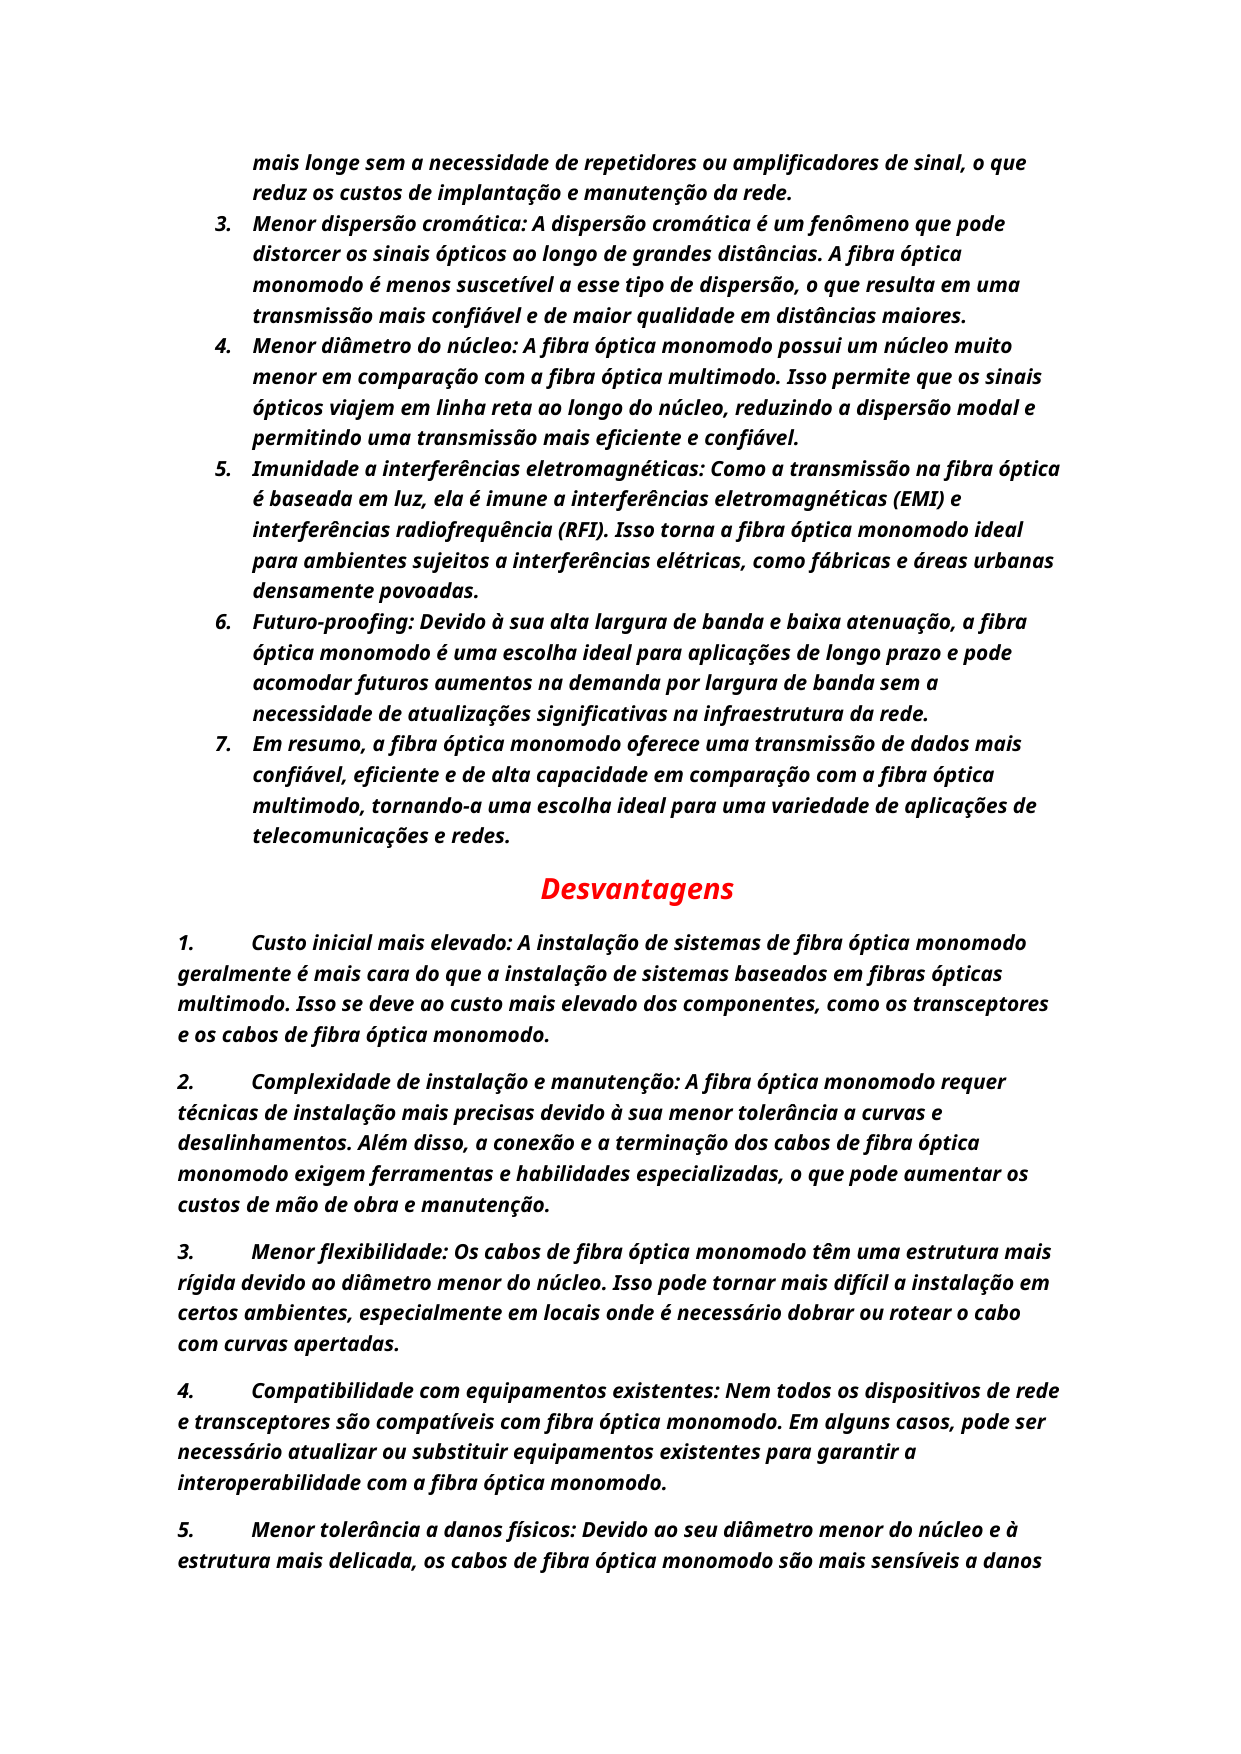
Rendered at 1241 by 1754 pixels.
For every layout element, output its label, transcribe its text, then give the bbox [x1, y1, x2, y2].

text 3. Menor flexibilidade: Os cabos de fibra óptica monomodo têm uma estrutura mais rígida devido ao diâmetro menor do núcleo. Isso pode tornar mais difícil a instalação em certos ambientes, especialmente em locais onde é necessário dobrar ou rotear o cabo com curvas apertadas. [177, 1237, 1063, 1357]
list Futuro-proofing: Devido à sua alta largura de banda e baixa atenuação, a fibra óptica monomodo é uma escolha ideal para aplicações de longo prazo e pode acomodar futuros aumentos na demanda por largura de banda sem a necessidade de atualizações significativas na infraestrutura da rede. [215, 607, 1063, 727]
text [177, 1515, 1063, 1574]
list Em resumo, a fibra óptica monomodo oferece uma transmissão de dados mais confiável, eficiente e de alta capacidade em comparação com a fibra óptica multimodo, tornando-a uma escolha ideal para uma variedade de aplicações de telecomunicações e redes. [215, 729, 1063, 850]
text 1. Custo inicial mais elevado: A instalação de sistemas de fibra óptica monomodo geralmente é mais cara do que a instalação de sistemas baseados em fibras ópticas multimodo. Isso se deve ao custo mais elevado dos componentes, como os transceptores e os cabos de fibra óptica monomodo. [177, 928, 1063, 1048]
list Menor diâmetro do núcleo: A fibra óptica monomodo possui um núcleo muito menor em comparação com a fibra óptica multimodo. Isso permite que os sinais ópticos viajem em linha reta ao longo do núcleo, reduzindo a dispersão modal e permitindo uma transmissão mais eficiente e confiável. [215, 331, 1063, 452]
list Imunidade a interferências eletromagnéticas: Como a transmissão na fibra óptica é baseada em luz, ela é imune a interferências eletromagnéticas (EMI) e interferências radiofrequência (RFI). Isso torna a fibra óptica monomodo ideal para ambientes sujeitos a interferências elétricas, como fábricas e áreas urbanas densamente povoadas. [215, 454, 1063, 605]
text 2. Complexidade de instalação e manutenção: A fibra óptica monomodo requer técnicas de instalação mais precisas devido à sua menor tolerância a curvas e desalinhamentos. Além disso, a conexão e a terminação dos cabos de fibra óptica monomodo exigem ferramentas e habilidades especializadas, o que pode aumentar os custos de mão de obra e manutenção. [177, 1067, 1063, 1218]
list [215, 148, 1063, 207]
list Menor dispersão cromática: A dispersão cromática é um fenômeno que pode distorcer os sinais ópticos ao longo de grandes distâncias. A fibra óptica monomodo é menos suscetível a esse tipo de dispersão, o que resulta em uma transmissão mais confiável e de maior qualidade em distâncias maiores. [215, 209, 1063, 329]
text Desvantagens [215, 869, 1063, 908]
text 4. Compatibilidade com equipamentos existentes: Nem todos os dispositivos de rede e transceptores são compatíveis com fibra óptica monomodo. Em alguns casos, pode ser necessário atualizar ou substituir equipamentos existentes para garantir a interoperabilidade com a fibra óptica monomodo. [177, 1376, 1063, 1497]
